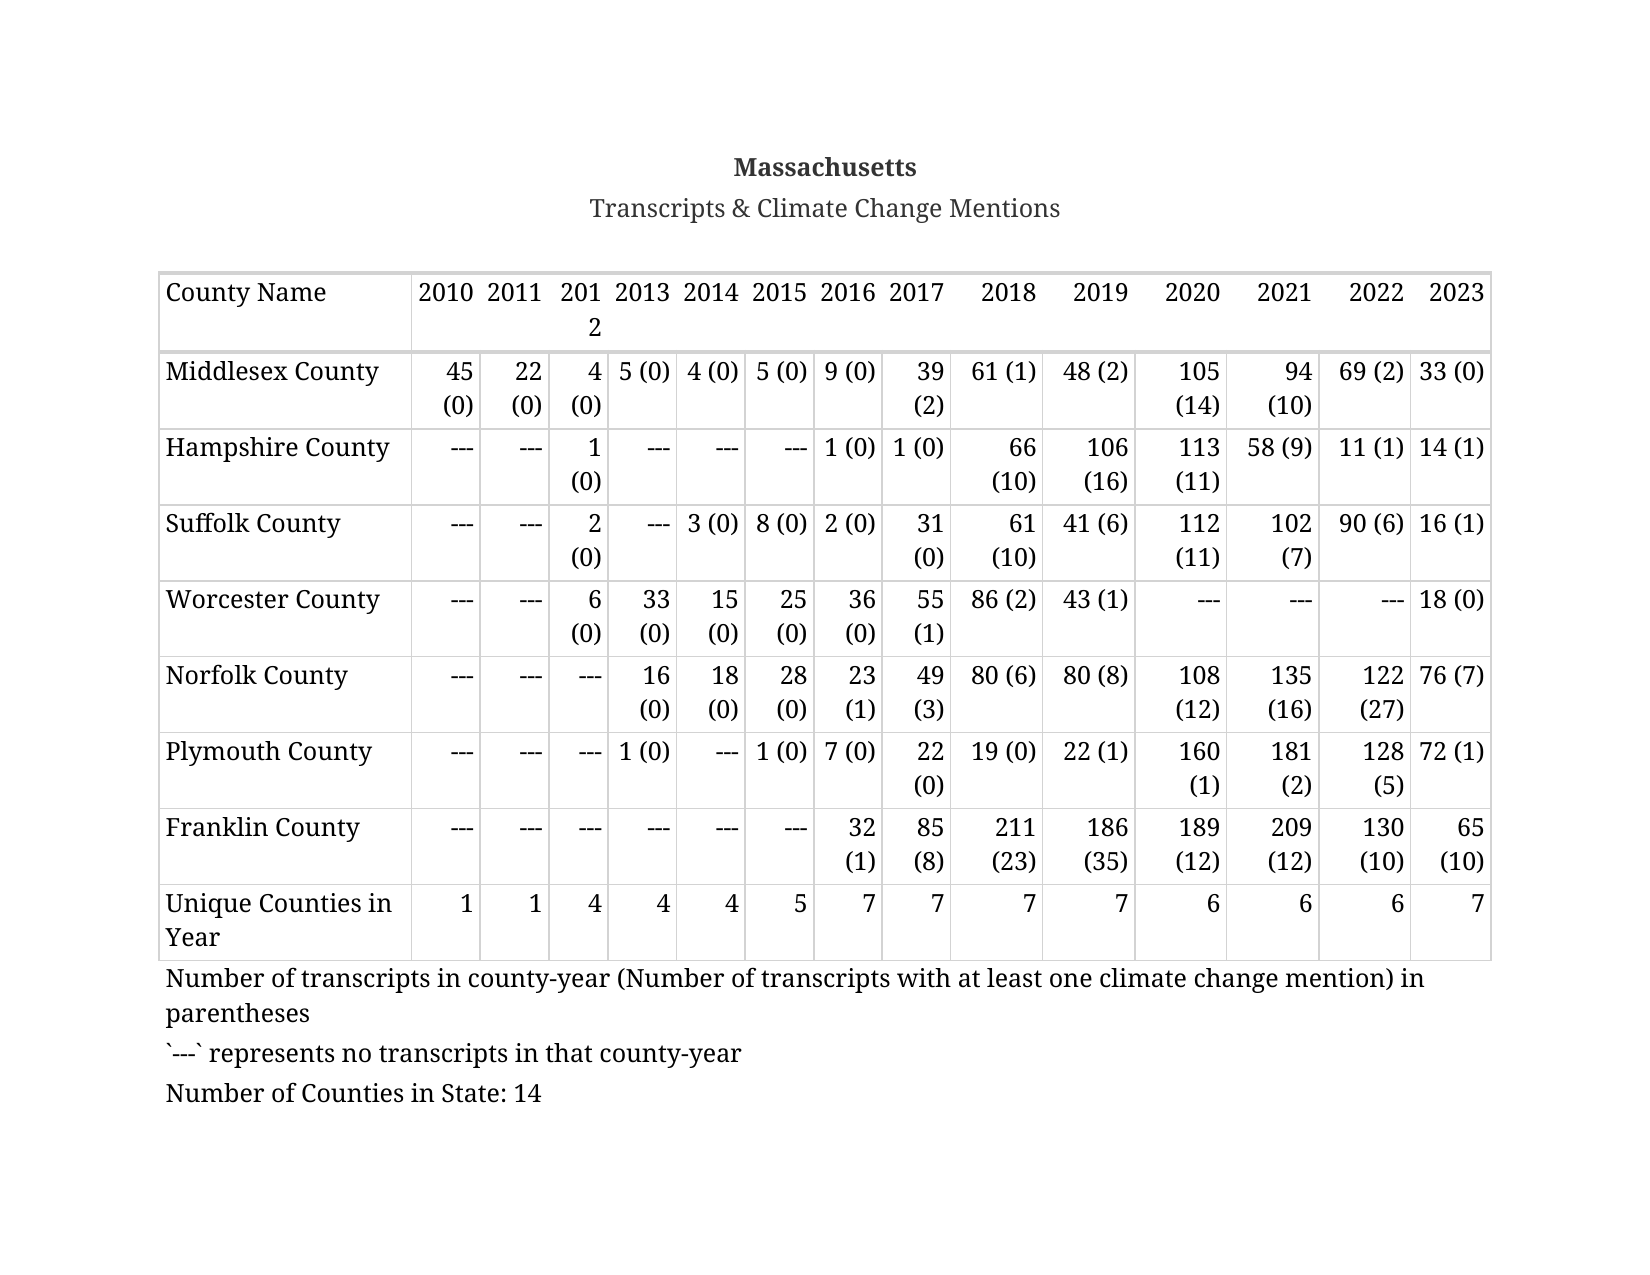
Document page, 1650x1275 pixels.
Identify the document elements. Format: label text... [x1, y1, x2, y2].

table_cell 2 (0) [815, 506, 881, 580]
table_cell 7 [815, 885, 881, 959]
table_cell 105 (14) [1136, 354, 1226, 428]
table_cell 58 (9) [1227, 430, 1318, 504]
table_cell 86 (2) [951, 582, 1042, 656]
table_header 2023 [1411, 275, 1490, 349]
table_cell Suffolk County [160, 506, 411, 580]
table_cell 4 [609, 885, 676, 959]
table_header 2010 [412, 275, 480, 349]
table_cell 43 (1) [1043, 582, 1134, 656]
table_cell --- [550, 733, 607, 808]
table_header 2012 [549, 275, 608, 349]
table_cell 36 (0) [815, 582, 881, 656]
table_cell 16 (0) [609, 657, 676, 732]
table_cell 14 (1) [1411, 430, 1490, 504]
table_cell 112 (11) [1136, 506, 1226, 580]
table_cell 80 (6) [951, 657, 1042, 732]
table_cell --- [1136, 582, 1226, 656]
table_cell `---` represents no transcripts in that county-year [159, 1036, 1491, 1076]
table_header 2020 [1135, 275, 1227, 349]
table_cell 1 (0) [609, 733, 676, 808]
table_header 2018 [951, 275, 1043, 349]
table_cell 8 (0) [746, 506, 813, 580]
table_cell --- [677, 733, 744, 808]
table_cell 5 (0) [609, 354, 676, 428]
table_cell 41 (6) [1043, 506, 1134, 580]
table_cell 22 (0) [481, 354, 548, 428]
table_cell 1 [481, 885, 548, 959]
table_cell 189 (12) [1136, 809, 1226, 884]
table_cell Number of transcripts in county-year (Number of transcripts with at least one climate change mention) in parentheses [159, 961, 1491, 1036]
table_cell 61 (10) [951, 506, 1042, 580]
table_cell 25 (0) [746, 582, 813, 656]
table_cell Plymouth County [160, 733, 411, 808]
table_cell 69 (2) [1320, 354, 1410, 428]
table_cell 15 (0) [677, 582, 744, 656]
table_cell 4 (0) [677, 354, 744, 428]
table_cell 113 (11) [1136, 430, 1226, 504]
table_cell 186 (35) [1043, 809, 1134, 884]
table_cell 1 (0) [883, 430, 950, 504]
table_cell Franklin County [160, 809, 411, 884]
table_cell 45 (0) [412, 354, 479, 428]
table_cell 22 (1) [1043, 733, 1134, 808]
table_cell 108 (12) [1136, 657, 1226, 732]
table_cell 22 (0) [883, 733, 950, 808]
table_cell 7 [883, 885, 950, 959]
table_cell 1 (0) [550, 430, 607, 504]
table_cell Unique Counties in Year [160, 885, 411, 959]
table_cell 130 (10) [1320, 809, 1410, 884]
table_cell 181 (2) [1227, 733, 1318, 808]
table_cell 1 (0) [746, 733, 813, 808]
table_cell 32 (1) [815, 809, 881, 884]
table_cell 94 (10) [1227, 354, 1318, 428]
table_cell 23 (1) [815, 657, 881, 732]
table_cell Number of Counties in State: 14 [159, 1076, 1491, 1116]
table_cell --- [412, 733, 479, 808]
table_cell --- [609, 809, 676, 884]
table_cell 61 (1) [951, 354, 1042, 428]
table_cell --- [746, 809, 813, 884]
table_cell --- [412, 506, 479, 580]
table_cell --- [412, 809, 479, 884]
table_header 2016 [814, 275, 882, 349]
table_cell --- [609, 430, 676, 504]
table_cell 122 (27) [1320, 657, 1410, 732]
table_cell 160 (1) [1136, 733, 1226, 808]
table_cell 211 (23) [951, 809, 1042, 884]
table_cell 7 [1043, 885, 1134, 959]
table_header 2022 [1319, 275, 1411, 349]
table_cell Norfolk County [160, 657, 411, 732]
table_cell 18 (0) [1411, 582, 1490, 656]
table_cell 128 (5) [1320, 733, 1410, 808]
table_cell --- [550, 657, 607, 732]
table_cell 65 (10) [1411, 809, 1490, 884]
table_cell 7 [951, 885, 1042, 959]
table_cell 11 (1) [1320, 430, 1410, 504]
table_cell 5 (0) [746, 354, 813, 428]
table_cell 9 (0) [815, 354, 881, 428]
table_cell 80 (8) [1043, 657, 1134, 732]
text Massachusetts [150, 150, 1500, 184]
table_cell 4 (0) [550, 354, 607, 428]
table_cell 33 (0) [609, 582, 676, 656]
table_header 2011 [480, 275, 549, 349]
table_header 2013 [608, 275, 676, 349]
table_cell 7 [1411, 885, 1490, 959]
table_cell --- [481, 657, 548, 732]
table_cell 4 [550, 885, 607, 959]
table_cell 7 (0) [815, 733, 881, 808]
table_cell --- [677, 809, 744, 884]
table_cell 72 (1) [1411, 733, 1490, 808]
table_cell --- [1320, 582, 1410, 656]
table_cell 33 (0) [1411, 354, 1490, 428]
table_cell 209 (12) [1227, 809, 1318, 884]
table_cell 55 (1) [883, 582, 950, 656]
text Transcripts & Climate Change Mentions [150, 190, 1500, 224]
table_cell --- [481, 733, 548, 808]
table_cell 31 (0) [883, 506, 950, 580]
table_cell --- [412, 430, 479, 504]
table_cell 106 (16) [1043, 430, 1134, 504]
table_cell 90 (6) [1320, 506, 1410, 580]
table_header 2021 [1227, 275, 1319, 349]
table_cell 48 (2) [1043, 354, 1134, 428]
table_header 2019 [1043, 275, 1135, 349]
table_cell --- [1227, 582, 1318, 656]
table_cell --- [609, 506, 676, 580]
table_cell 85 (8) [883, 809, 950, 884]
table_cell Hampshire County [160, 430, 411, 504]
table_cell 18 (0) [677, 657, 744, 732]
table_header 2015 [745, 275, 814, 349]
table_cell Middlesex County [160, 354, 411, 428]
table_cell 135 (16) [1227, 657, 1318, 732]
table_cell 6 [1320, 885, 1410, 959]
table_cell 76 (7) [1411, 657, 1490, 732]
table_cell --- [412, 582, 479, 656]
table_cell --- [481, 506, 548, 580]
table_header 2014 [676, 275, 745, 349]
table_cell 3 (0) [677, 506, 744, 580]
table_cell --- [481, 582, 548, 656]
table_cell 2 (0) [550, 506, 607, 580]
table_cell 39 (2) [883, 354, 950, 428]
table_cell 66 (10) [951, 430, 1042, 504]
table_cell 1 (0) [815, 430, 881, 504]
table_cell 16 (1) [1411, 506, 1490, 580]
table_cell --- [481, 430, 548, 504]
table_cell 4 [677, 885, 744, 959]
table_cell --- [677, 430, 744, 504]
table_cell Worcester County [160, 582, 411, 656]
table_cell 1 [412, 885, 479, 959]
table_cell 102 (7) [1227, 506, 1318, 580]
table_cell 5 [746, 885, 813, 959]
table_cell 49 (3) [883, 657, 950, 732]
table_cell 6 [1227, 885, 1318, 959]
table_cell --- [481, 809, 548, 884]
table_cell 6 [1136, 885, 1226, 959]
table_cell --- [550, 809, 607, 884]
table_cell --- [746, 430, 813, 504]
table_cell 6 (0) [550, 582, 607, 656]
table_header County Name [160, 275, 411, 349]
table_cell --- [412, 657, 479, 732]
table_cell 19 (0) [951, 733, 1042, 808]
table_header 2017 [882, 275, 951, 349]
table_cell 28 (0) [746, 657, 813, 732]
